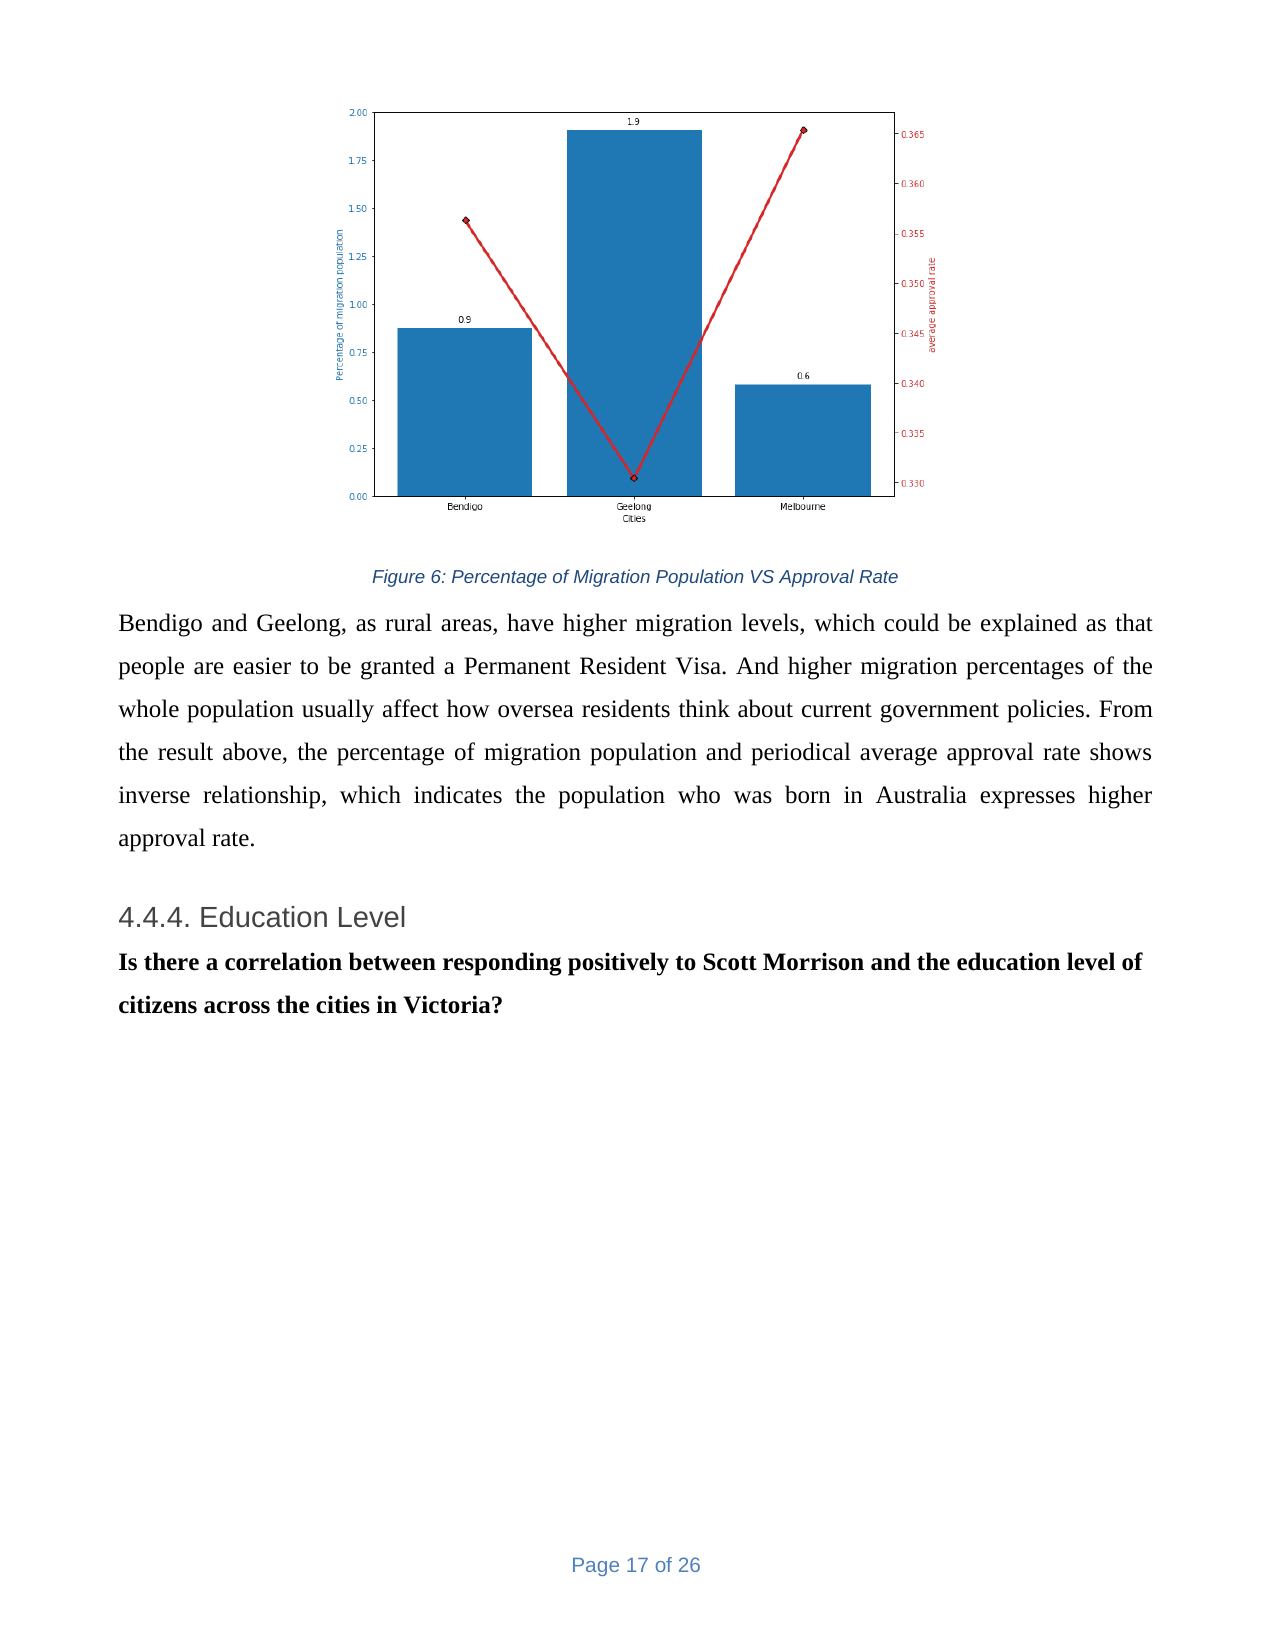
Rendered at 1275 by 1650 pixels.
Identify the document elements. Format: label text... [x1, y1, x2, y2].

text Is there a correlation between responding positively to Scott Morrison and the education level of citizens across the cities in Victoria? [118, 947, 1154, 1019]
picture [330, 103, 942, 528]
text Figure 6: Percentage of Migration Population VS Approval Rate [118, 566, 1154, 587]
subtitle 4.4.4. Education Level [118, 900, 1154, 933]
text Bendigo and Geelong, as rural areas, have higher migration levels, which could be explained as that people are easier to be granted a Permanent Resident Visa. And higher migration percentages of the whole population usually affect how oversea residents think about current government policies. From the result above, the percentage of migration population and periodical average approval rate shows inverse relationship, which indicates the population who was born in Australia expresses higher approval rate. [118, 608, 1154, 852]
